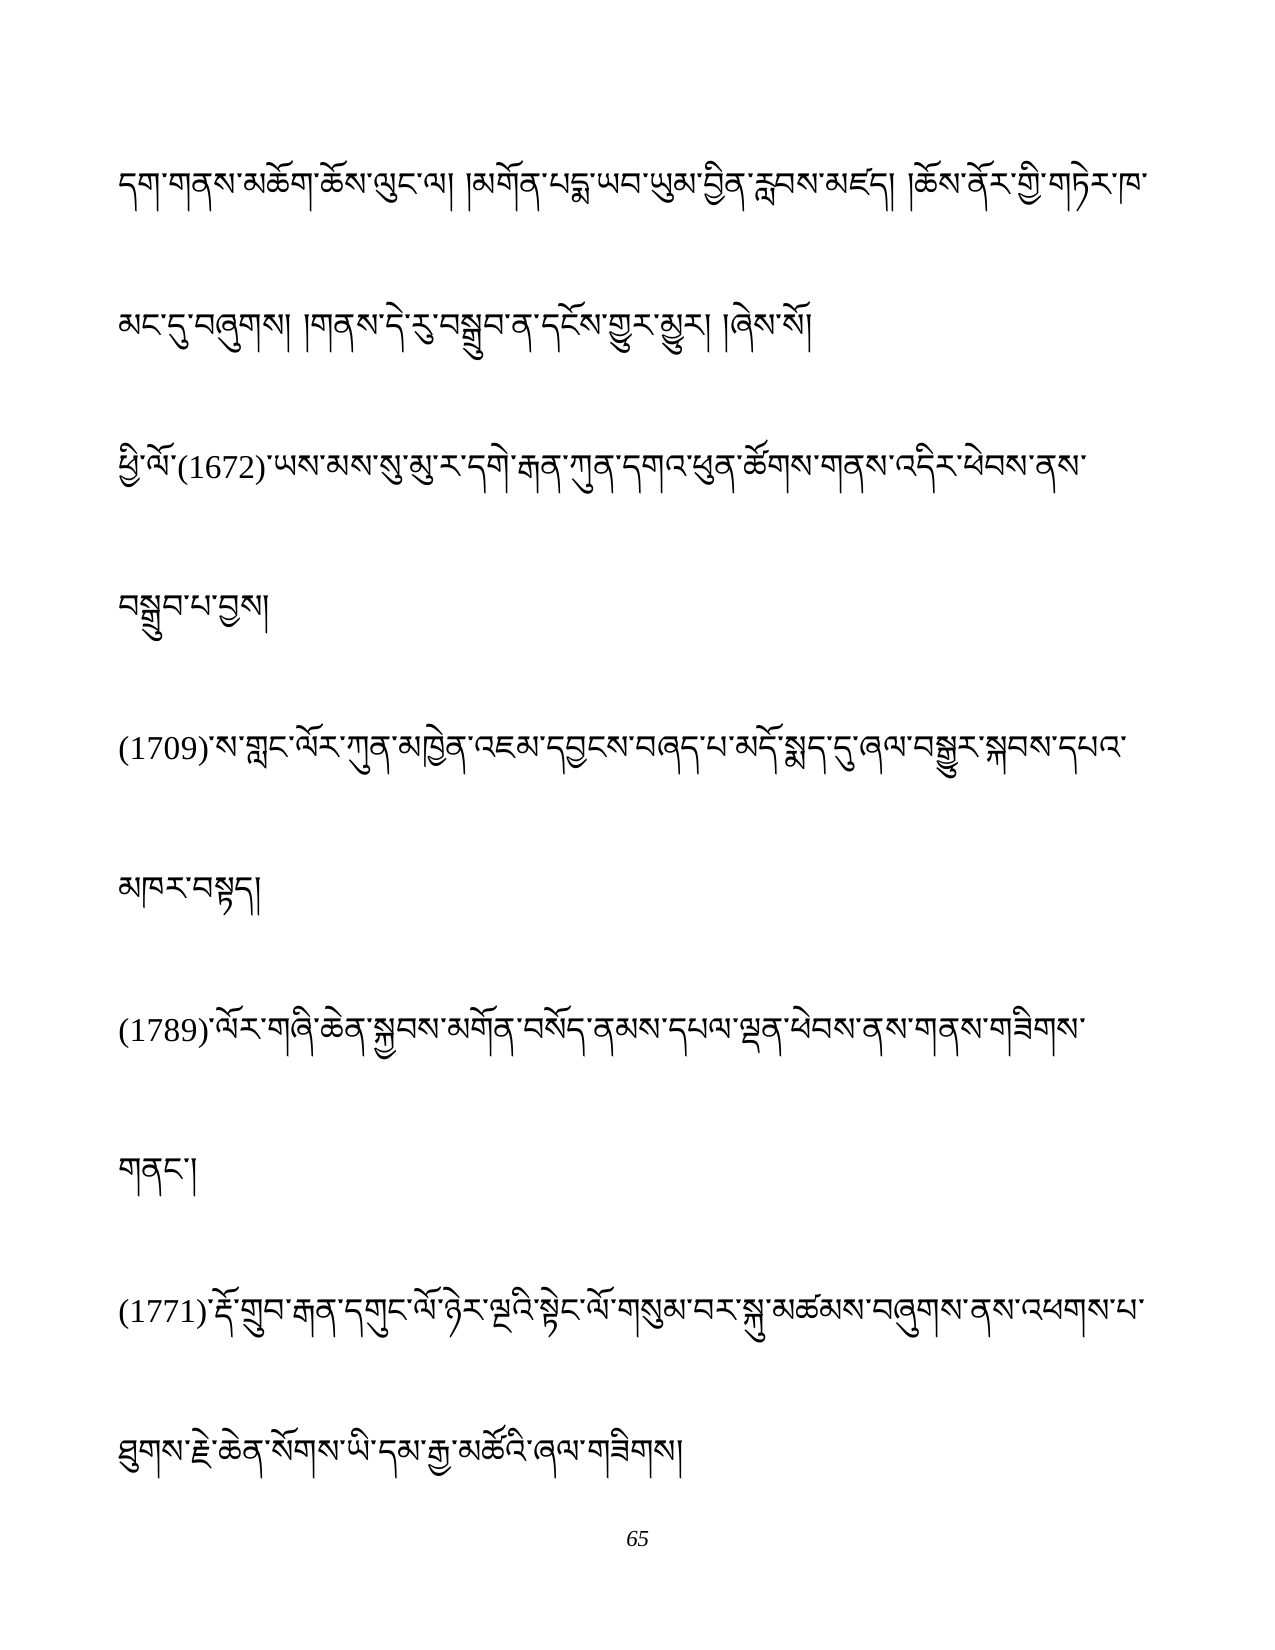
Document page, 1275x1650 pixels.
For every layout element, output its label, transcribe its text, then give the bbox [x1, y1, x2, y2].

text ཕྱི་ལོ་(1672)་ཡས་མས་སུ་མུ་ར་དགེ་རྒན་ཀུན་དགའ་ཕུན་ཚོགས་གནས་འདིར་ཕེབས་ནས་བསྒྲུབ་པ་བྱས། [118, 429, 1157, 664]
text (1709)་ས་གླང་ལོར་ཀུན་མཁྱེན་འཇམ་དབྱངས་བཞད་པ་མདོ་སྨད་དུ་ཞལ་བསྒྱུར་སྐབས་དཔའ་མཁར་བསྟད། (1789)་ལོར་གཞི་ཆེན་སྐྱབས་མགོན་བསོད་ནམས་དཔལ་ལྡན་ཕེབས་ནས་གནས་གཟིགས་གནང་། [118, 711, 1157, 1227]
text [118, 1273, 1157, 1508]
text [118, 148, 1157, 382]
